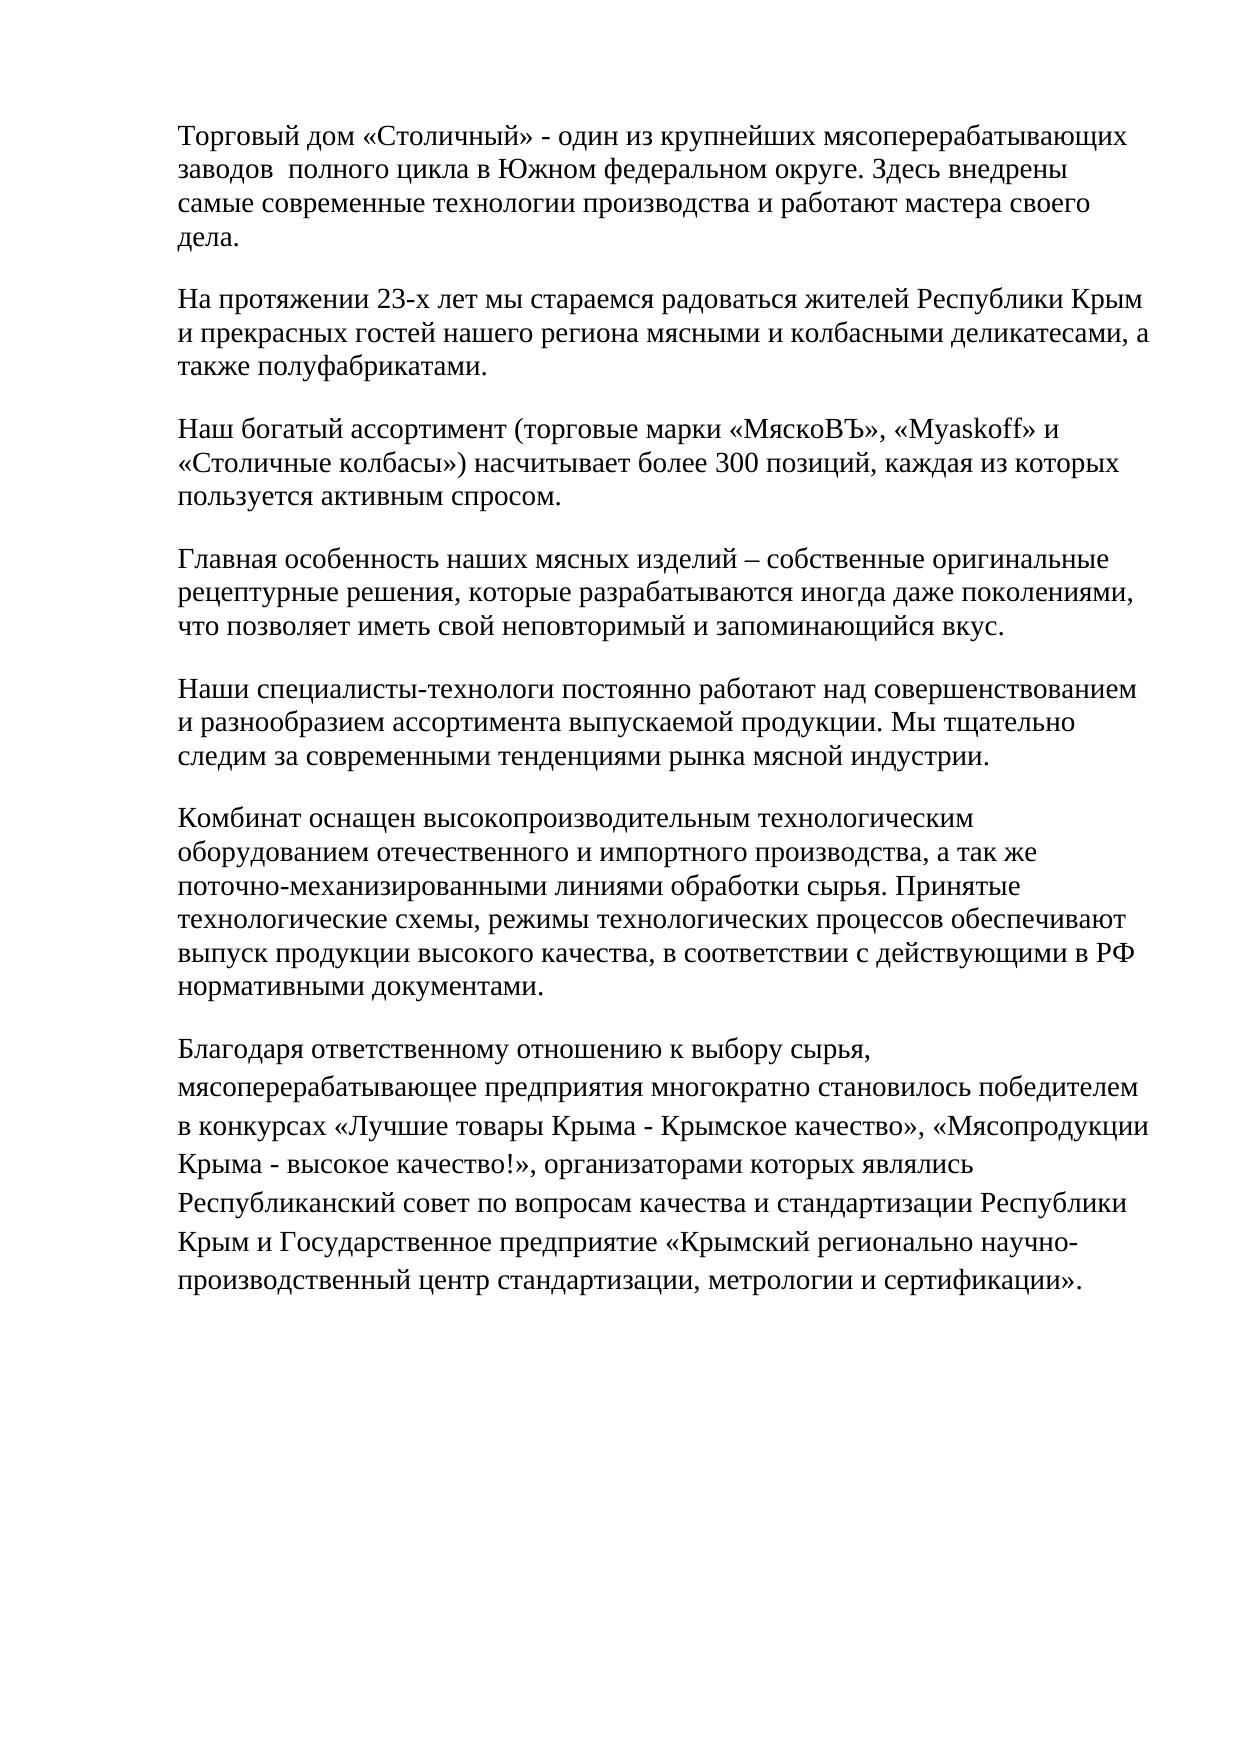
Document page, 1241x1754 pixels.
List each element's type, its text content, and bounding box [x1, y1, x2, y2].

text Наш богатый ассортимент (торговые марки «МяскоВЪ», «Myaskoff» и «Столичные колбасы») насчитывает более 300 позиций, каждая из которых пользуется активным спросом. [177, 411, 1152, 512]
text Наши специалисты-технологи постоянно работают над совершенствованием и разнообразием ассортимента выпускаемой продукции. Мы тщательно следим за современными тенденциями рынка мясной индустрии. [177, 671, 1152, 771]
text Главная особенность наших мясных изделий – собственные оригинальные рецептурные решения, которые разрабатываются иногда даже поколениями, что позволяет иметь свой неповторимый и запоминающийся вкус. [177, 541, 1152, 642]
text Комбинат оснащен высокопроизводительным технологическим оборудованием отечественного и импортного производства, а так же поточно-механизированными линиями обработки сырья. Принятые технологические схемы, режимы технологических процессов обеспечивают выпуск продукции высокого качества, в соответствии с действующими в РФ нормативными документами. [177, 801, 1152, 1002]
text Благодаря ответственному отношению к выбору сырья, мясоперерабатывающее предприятия многократно становилось победителем в конкурсах «Лучшие товары Крыма - Крымское качество», «Мясопродукции Крыма - высокое качество!», организаторами которых являлись Республиканский совет по вопросам качества и стандартизации Республики Крым и Государственное предприятие «Крымский регионально научно-производственный центр стандартизации, метрологии и сертификации». [177, 1031, 1152, 1296]
text На протяжении 23-х лет мы стараемся радоваться жителей Республики Крым и прекрасных гостей нашего региона мясными и колбасными деликатесами, а также полуфабрикатами. [177, 281, 1152, 382]
text Торговый дом «Столичный» - один из крупнейших мясоперерабатывающих заводов полного цикла в Южном федеральном округе. Здесь внедрены самые современные технологии производства и работают мастера своего дела. [240, 118, 1152, 252]
